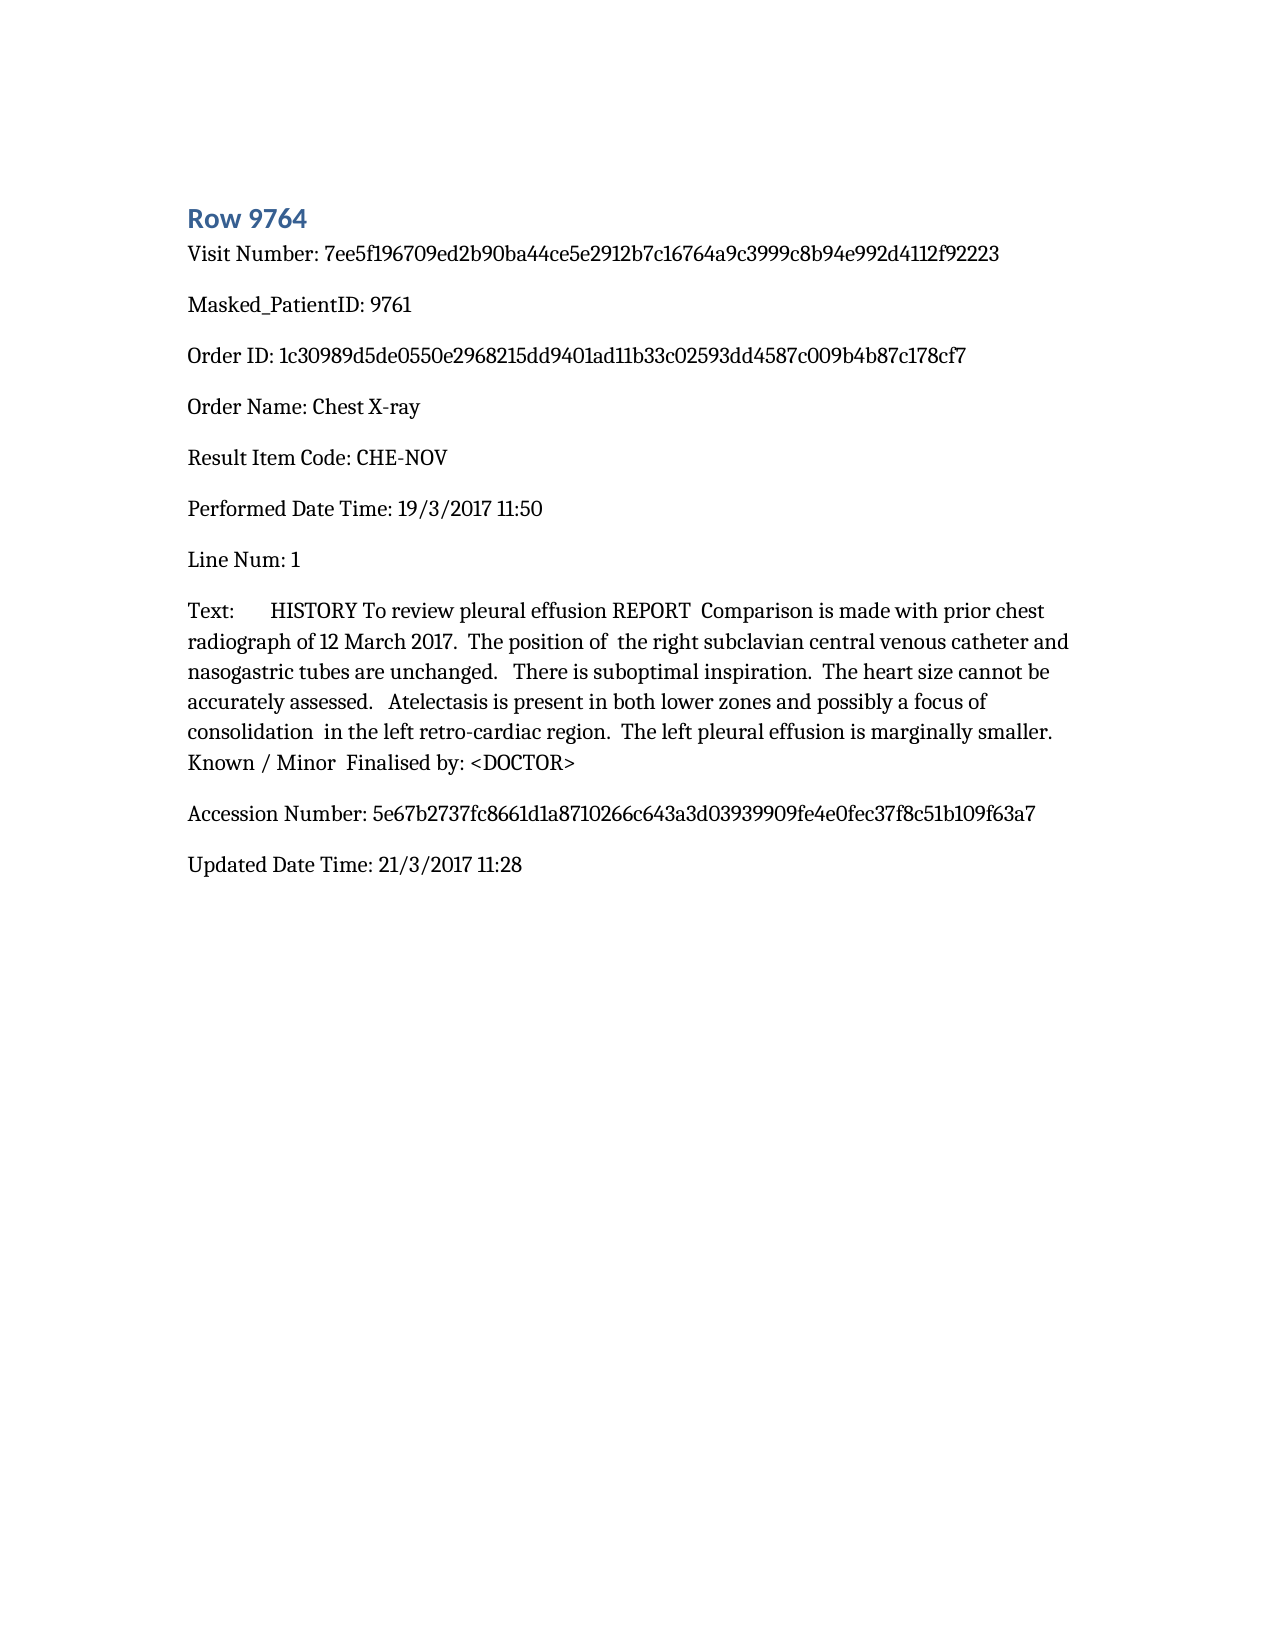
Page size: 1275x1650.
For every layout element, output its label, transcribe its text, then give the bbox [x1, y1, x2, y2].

text Updated Date Time: 21/3/2017 11:28 [187, 851, 1087, 878]
text Accession Number: 5e67b2737fc8661d1a8710266c643a3d03939909fe4e0fec37f8c51b109f63a7 [187, 800, 1087, 827]
text Line Num: 1 [187, 547, 1087, 573]
text Performed Date Time: 19/3/2017 11:50 [187, 496, 1087, 522]
subtitle Row 9764 [187, 200, 1087, 236]
text Result Item Code: CHE-NOV [187, 445, 1087, 471]
text Masked_PatientID: 9761 [187, 292, 1087, 318]
text Order ID: 1c30989d5de0550e2968215dd9401ad11b33c02593dd4587c009b4b87c178cf7 [187, 343, 1087, 369]
text Order Name: Chest X-ray [187, 394, 1087, 420]
text Text: HISTORY To review pleural effusion REPORT Comparison is made with prior chest radiograph of 12 March 2017. The position of the right subclavian central venous catheter and nasogastric tubes are unchanged. There is suboptimal inspiration. The heart size cannot be accurately assessed. Atelectasis is present in both lower zones and possibly a focus of consolidation in the left retro-cardiac region. The left pleural effusion is marginally smaller. Known / Minor Finalised by: <DOCTOR> [187, 598, 1087, 776]
text Visit Number: 7ee5f196709ed2b90ba44ce5e2912b7c16764a9c3999c8b94e992d4112f92223 [187, 241, 1087, 267]
